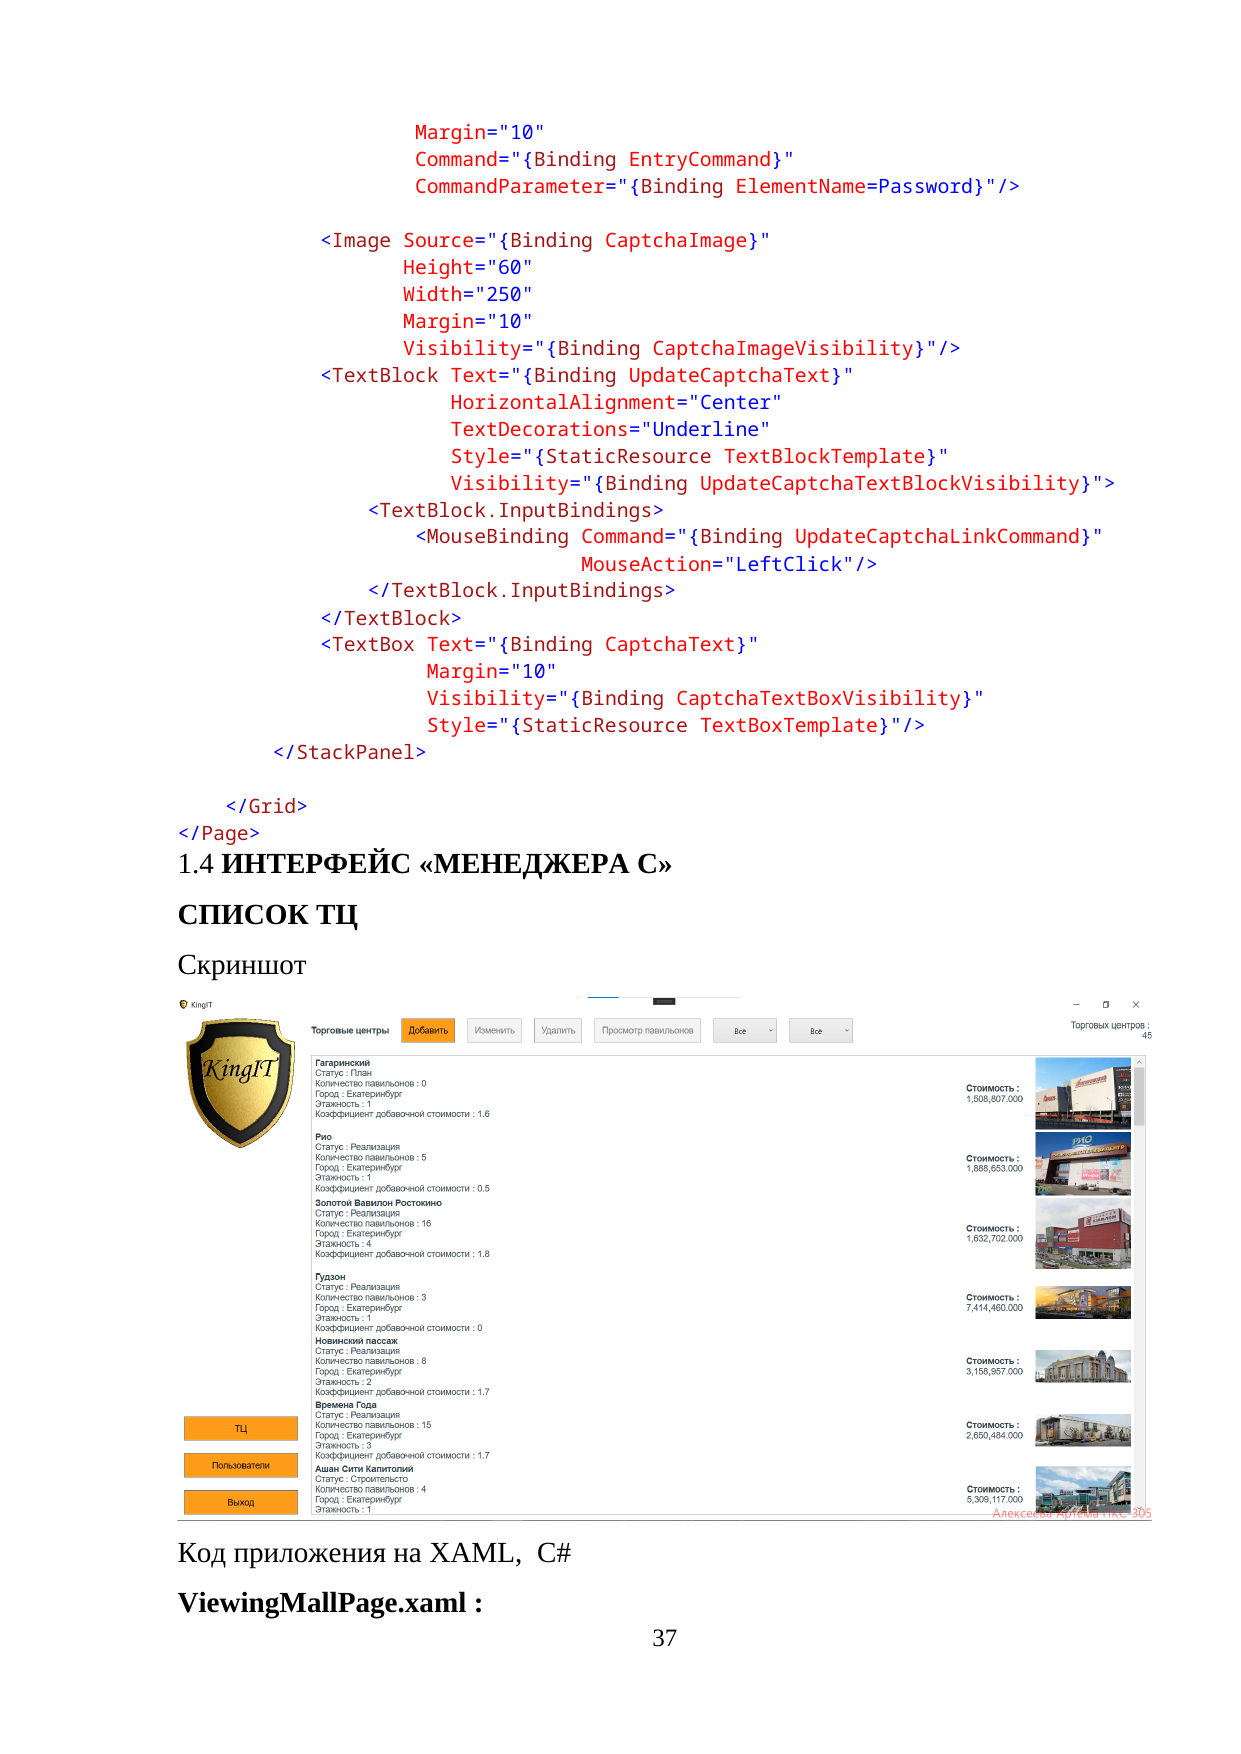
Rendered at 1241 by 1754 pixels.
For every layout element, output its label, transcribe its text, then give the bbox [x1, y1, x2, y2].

text Margin="10" [177, 118, 1152, 145]
text Код приложения на XAML, C# [177, 1535, 1152, 1569]
text Width="250" [177, 280, 1152, 307]
text СПИСОК ТЦ [177, 897, 1152, 930]
text Visibility="{Binding UpdateCaptchaTextBlockVisibility}"> [177, 469, 1152, 496]
text Style="{StaticResource TextBoxTemplate}"/> [177, 712, 1152, 739]
picture [177, 997, 1152, 1521]
text <TextBox Text="{Binding CaptchaText}" [177, 631, 1152, 658]
text Command="{Binding EntryCommand}" [177, 145, 1152, 172]
text CommandParameter="{Binding ElementName=Password}"/> [177, 172, 1152, 199]
text 1.4 ИНТЕРФЕЙС «МЕНЕДЖЕРА C» [177, 847, 1152, 880]
text Margin="10" [177, 307, 1152, 334]
text Visibility="{Binding CaptchaImageVisibility}"/> [177, 334, 1152, 361]
text TextDecorations="Underline" [177, 415, 1152, 442]
text <TextBlock.InputBindings> [177, 496, 1152, 523]
text </Grid> [177, 793, 1152, 819]
text Visibility="{Binding CaptchaTextBoxVisibility}" [177, 685, 1152, 712]
text <Image Source="{Binding CaptchaImage}" [177, 226, 1152, 253]
text </Page> [177, 819, 1152, 847]
text </TextBlock> [177, 604, 1152, 631]
text </TextBlock.InputBindings> [177, 577, 1152, 604]
text Margin="10" [177, 658, 1152, 685]
text <TextBlock Text="{Binding UpdateCaptchaText}" [177, 361, 1152, 388]
text ViewingMallPage.xaml : [177, 1585, 1152, 1619]
text Height="60" [177, 253, 1152, 280]
text HorizontalAlignment="Center" [177, 388, 1152, 415]
text <MouseBinding Command="{Binding UpdateCaptchaLinkCommand}" [177, 523, 1152, 550]
text MouseAction="LeftClick"/> [177, 550, 1152, 577]
text Скриншот [177, 947, 1152, 981]
text Style="{StaticResource TextBlockTemplate}" [177, 442, 1152, 469]
text </StackPanel> [177, 739, 1152, 766]
